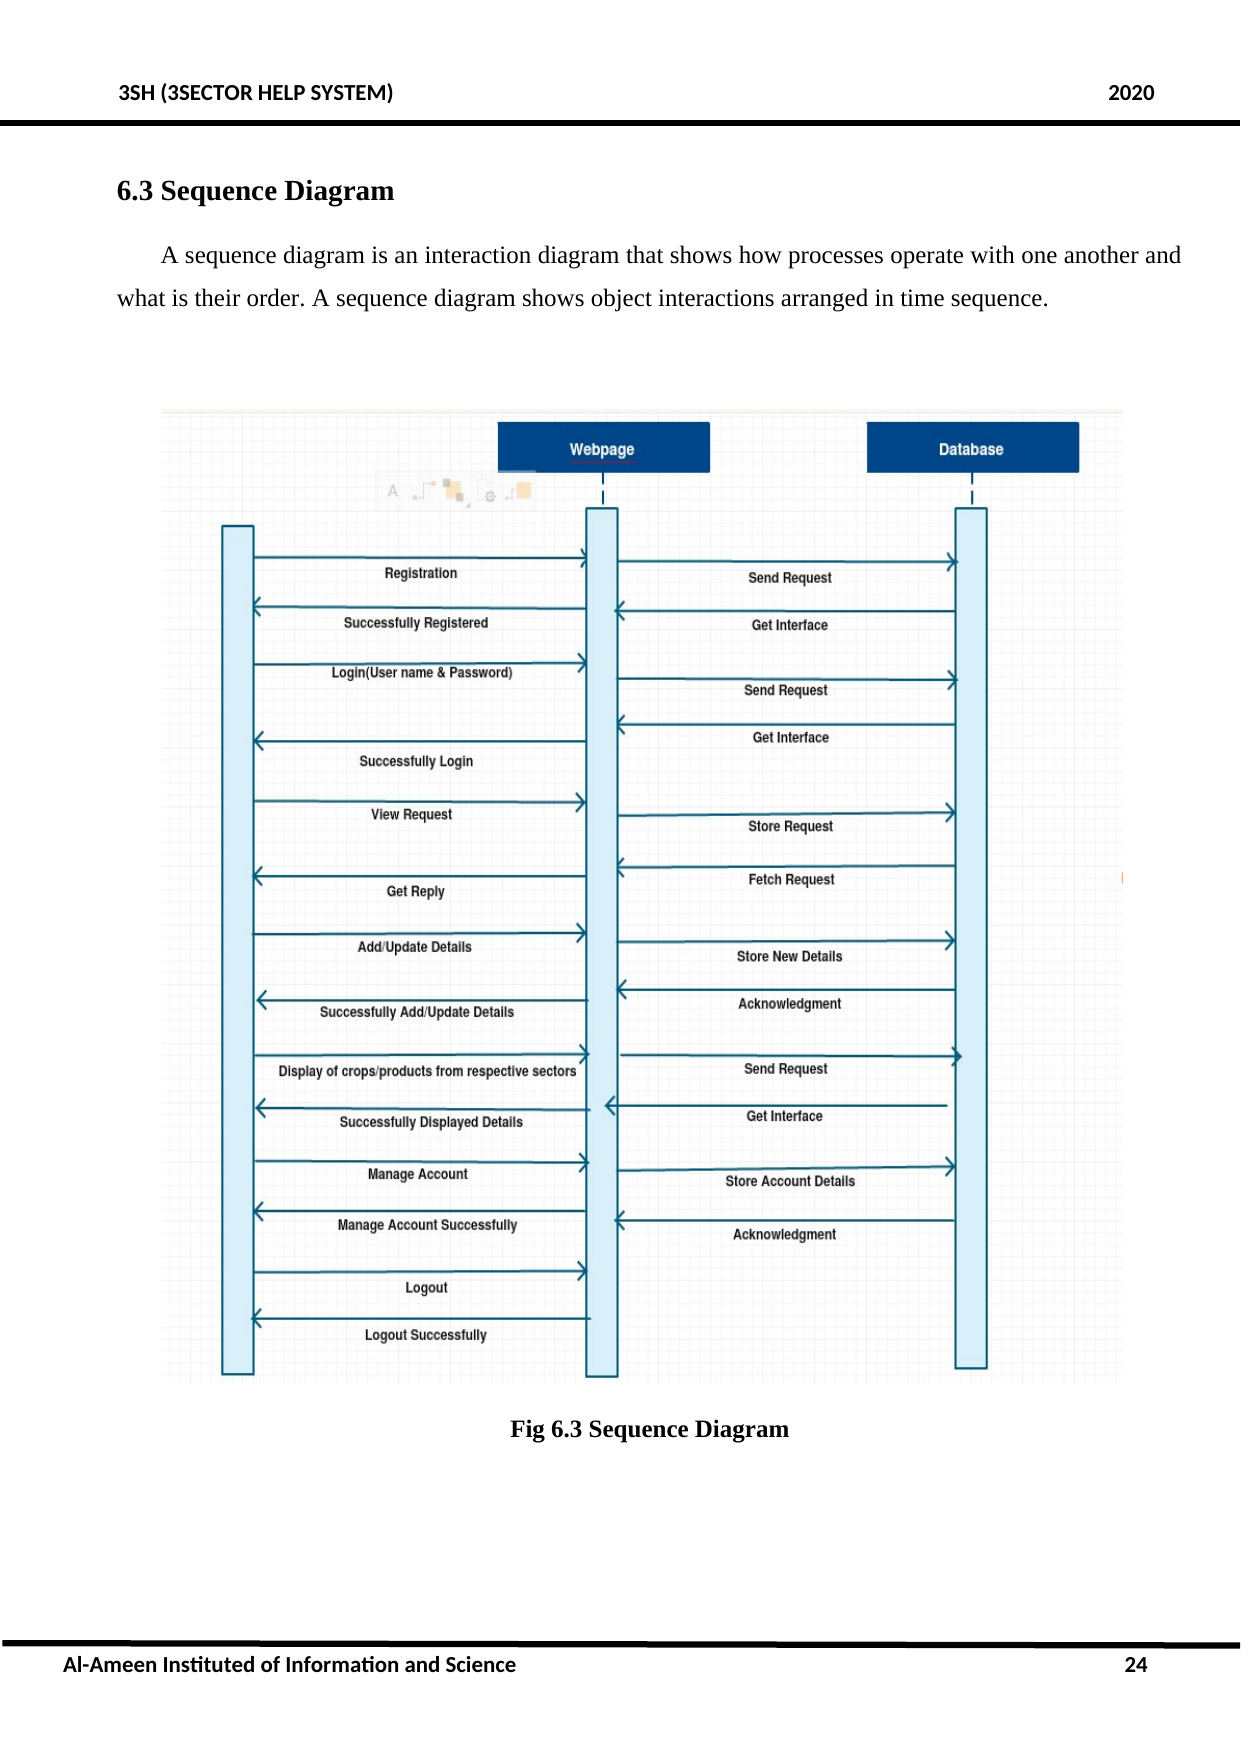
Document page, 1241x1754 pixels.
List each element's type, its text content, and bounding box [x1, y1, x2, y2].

text A sequence diagram is an interaction diagram that shows how processes operate with one another and what is their order. A sequence diagram shows object interactions arranged in time sequence. [117, 240, 1182, 311]
text Fig 6.3 Sequence Diagram [123, 1414, 1176, 1443]
subtitle 6.3 Sequence Diagram [117, 173, 1181, 206]
picture [161, 409, 1123, 1385]
